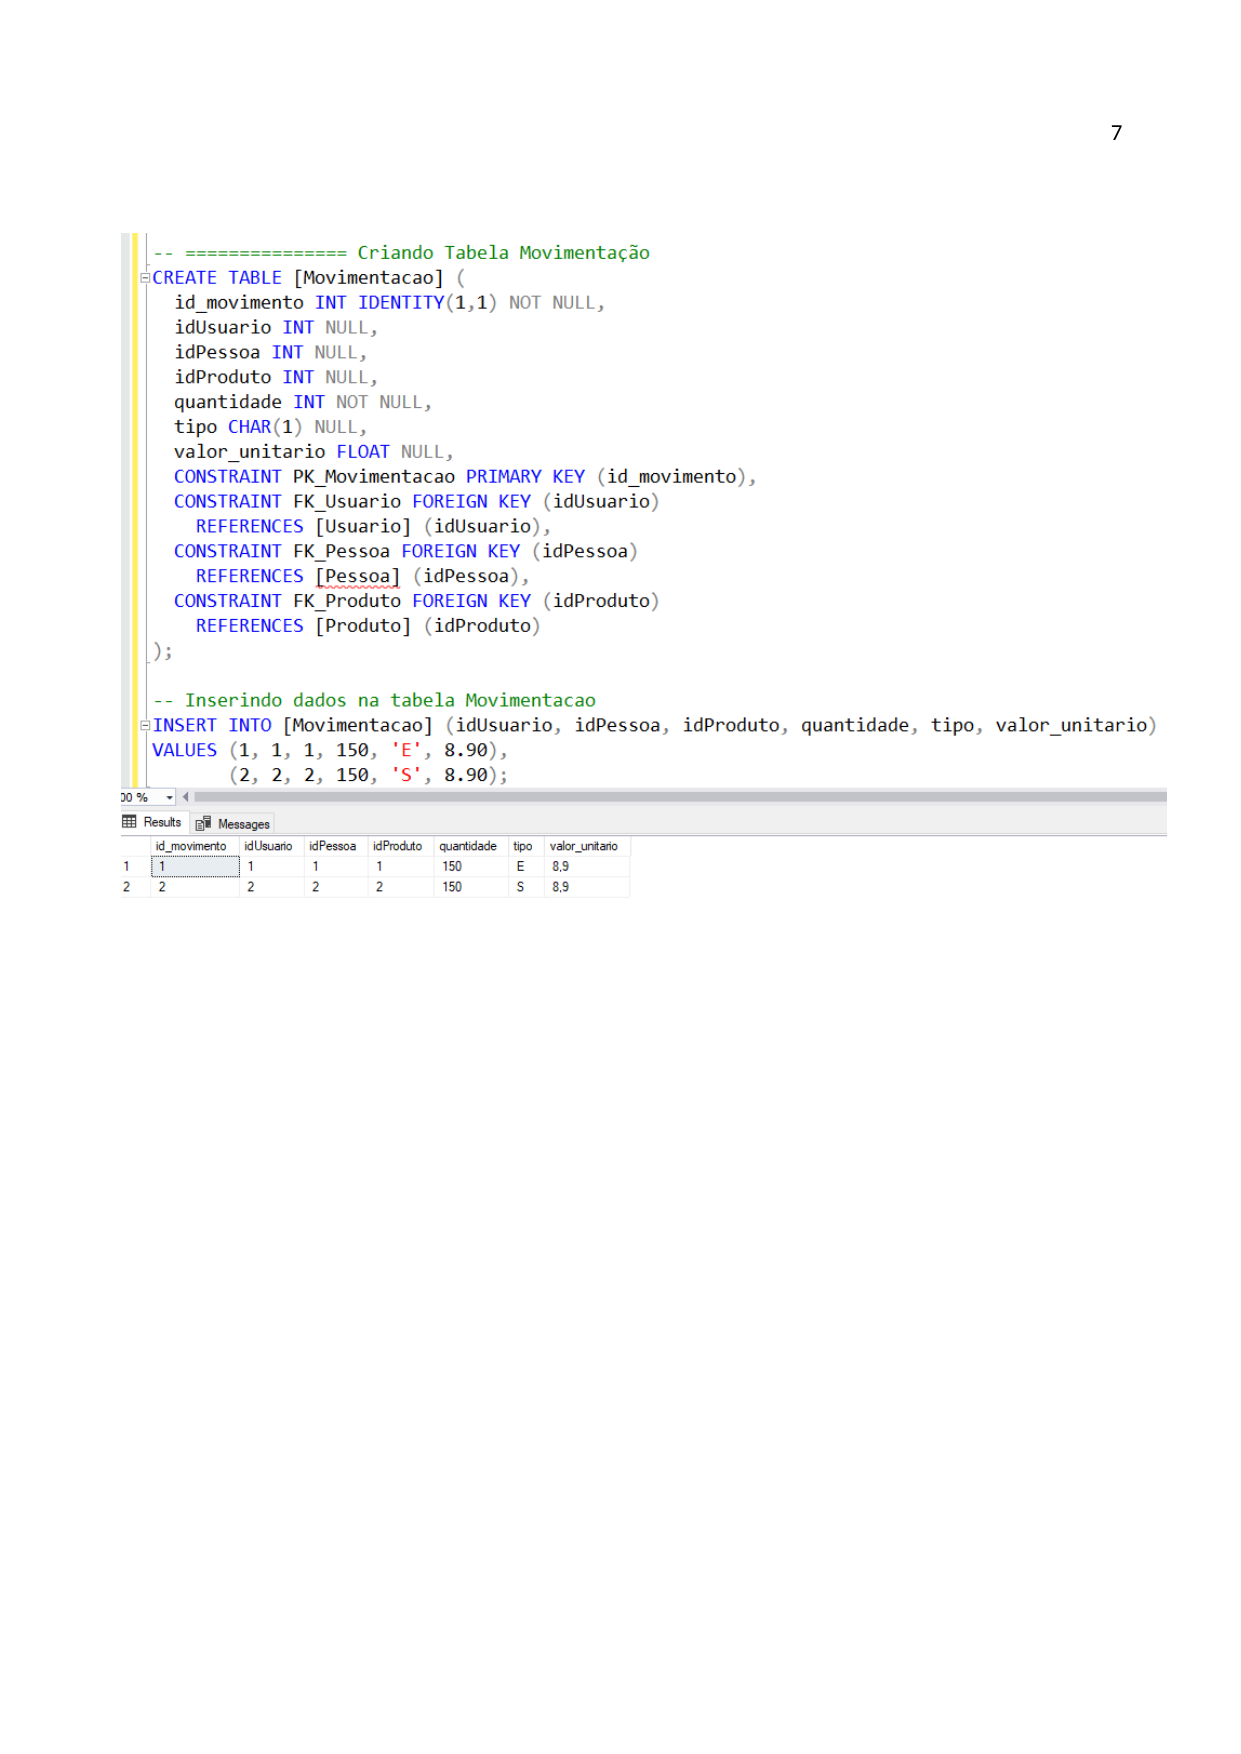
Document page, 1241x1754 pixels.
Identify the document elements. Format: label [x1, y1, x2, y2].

picture [120, 233, 1167, 924]
